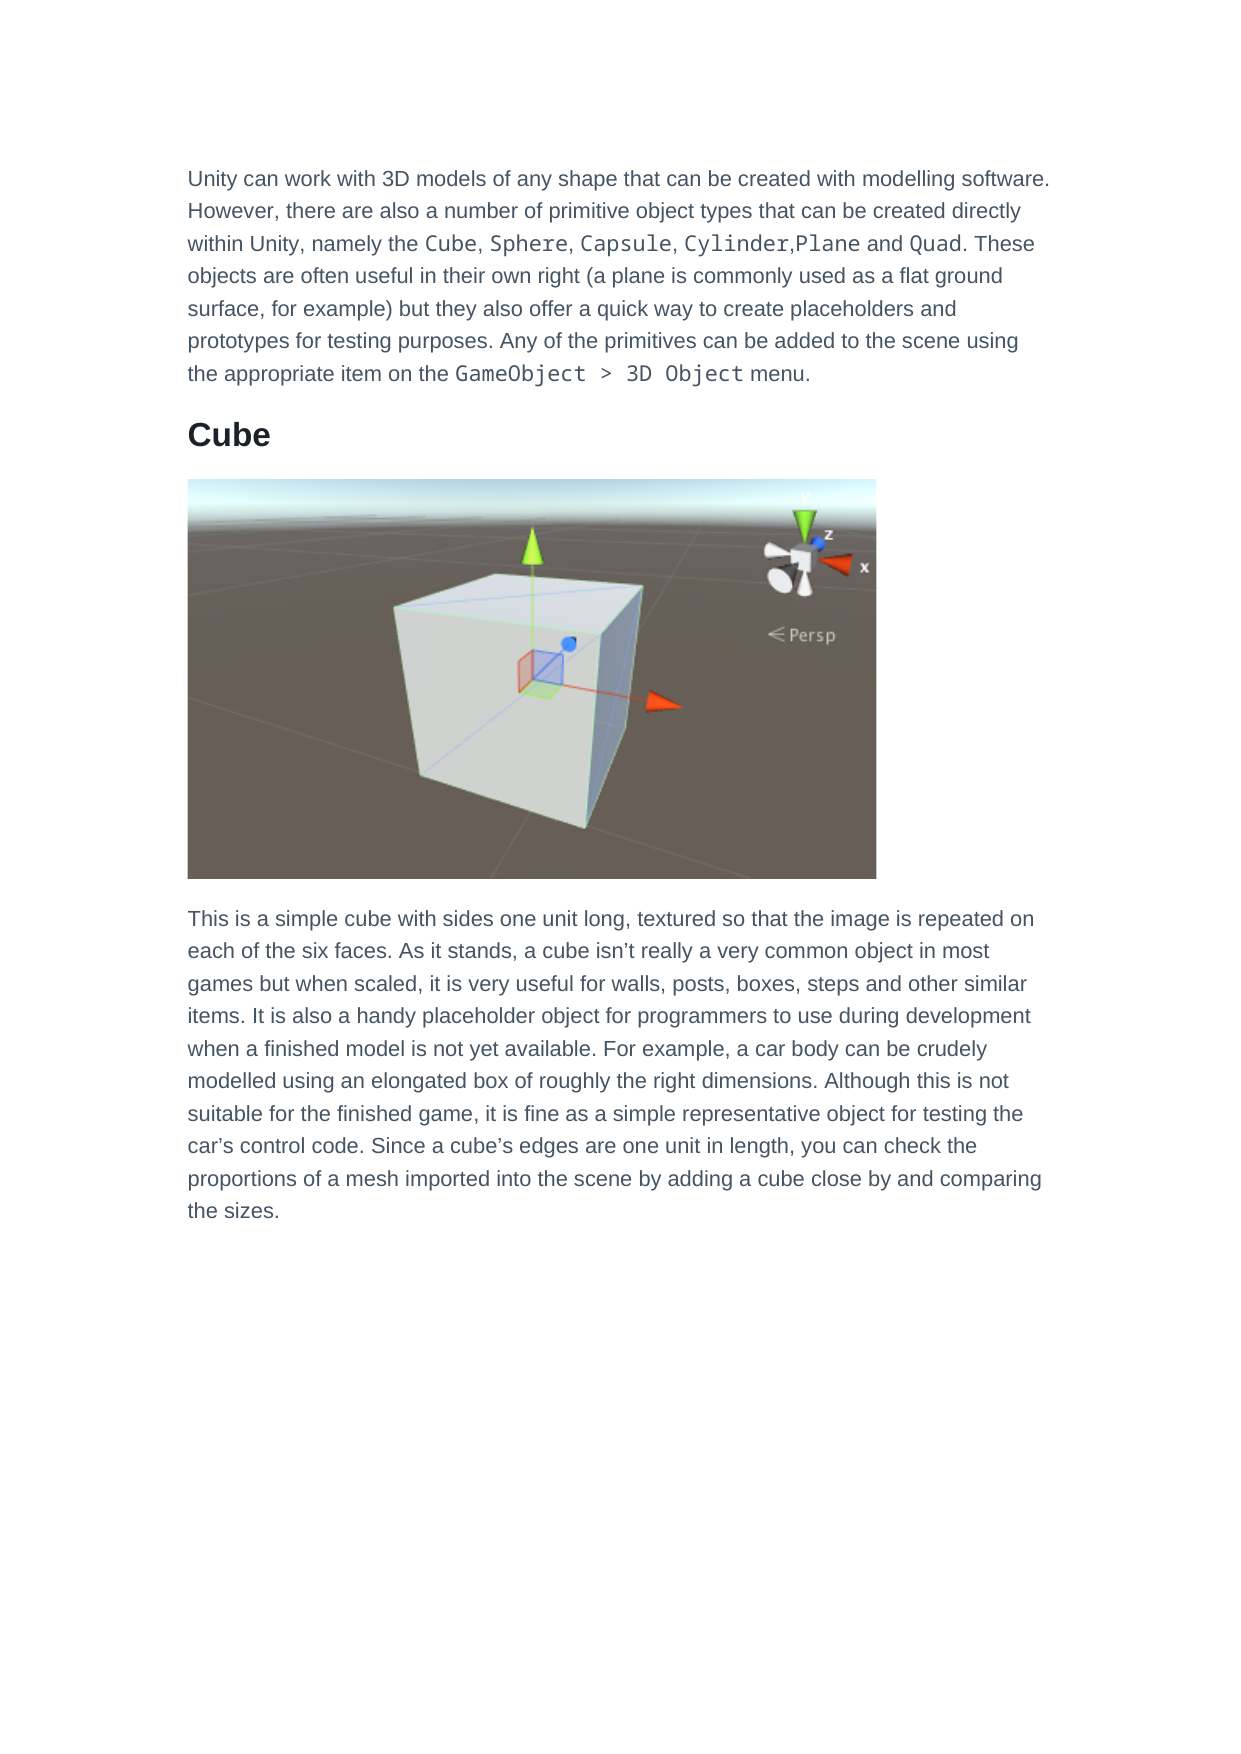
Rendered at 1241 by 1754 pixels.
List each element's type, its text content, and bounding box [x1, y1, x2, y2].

picture [187, 479, 877, 879]
text This is a simple cube with sides one unit long, textured so that the image is repeated on each of the six faces. As it stands, a cube isn’t really a very common object in most games but when scaled, it is very useful for walls, posts, boxes, steps and other similar items. It is also a handy placeholder object for programmers to use during development when a finished model is not yet available. For example, a car body can be crudely modelled using an elongated box of roughly the right dimensions. Although this is not suitable for the finished game, it is fine as a simple representative object for testing the car’s control code. Since a cube’s edges are one unit in length, you can check the proportions of a mesh imported into the scene by adding a cube close by and comparing the sizes. [187, 902, 1053, 1227]
text Unity can work with 3D models of any shape that can be created with modelling software. However, there are also a number of primitive object types that can be created directly within Unity, namely the Cube, Sphere, Capsule, Cylinder,Plane and Quad. These objects are often useful in their own right (a plane is commonly used as a flat ground surface, for example) but they also offer a quick way to create placeholders and prototypes for testing purposes. Any of the primitives can be added to the scene using the appropriate item on the GameObject > 3D Object menu. [187, 162, 1053, 389]
subtitle Cube [187, 402, 1053, 467]
